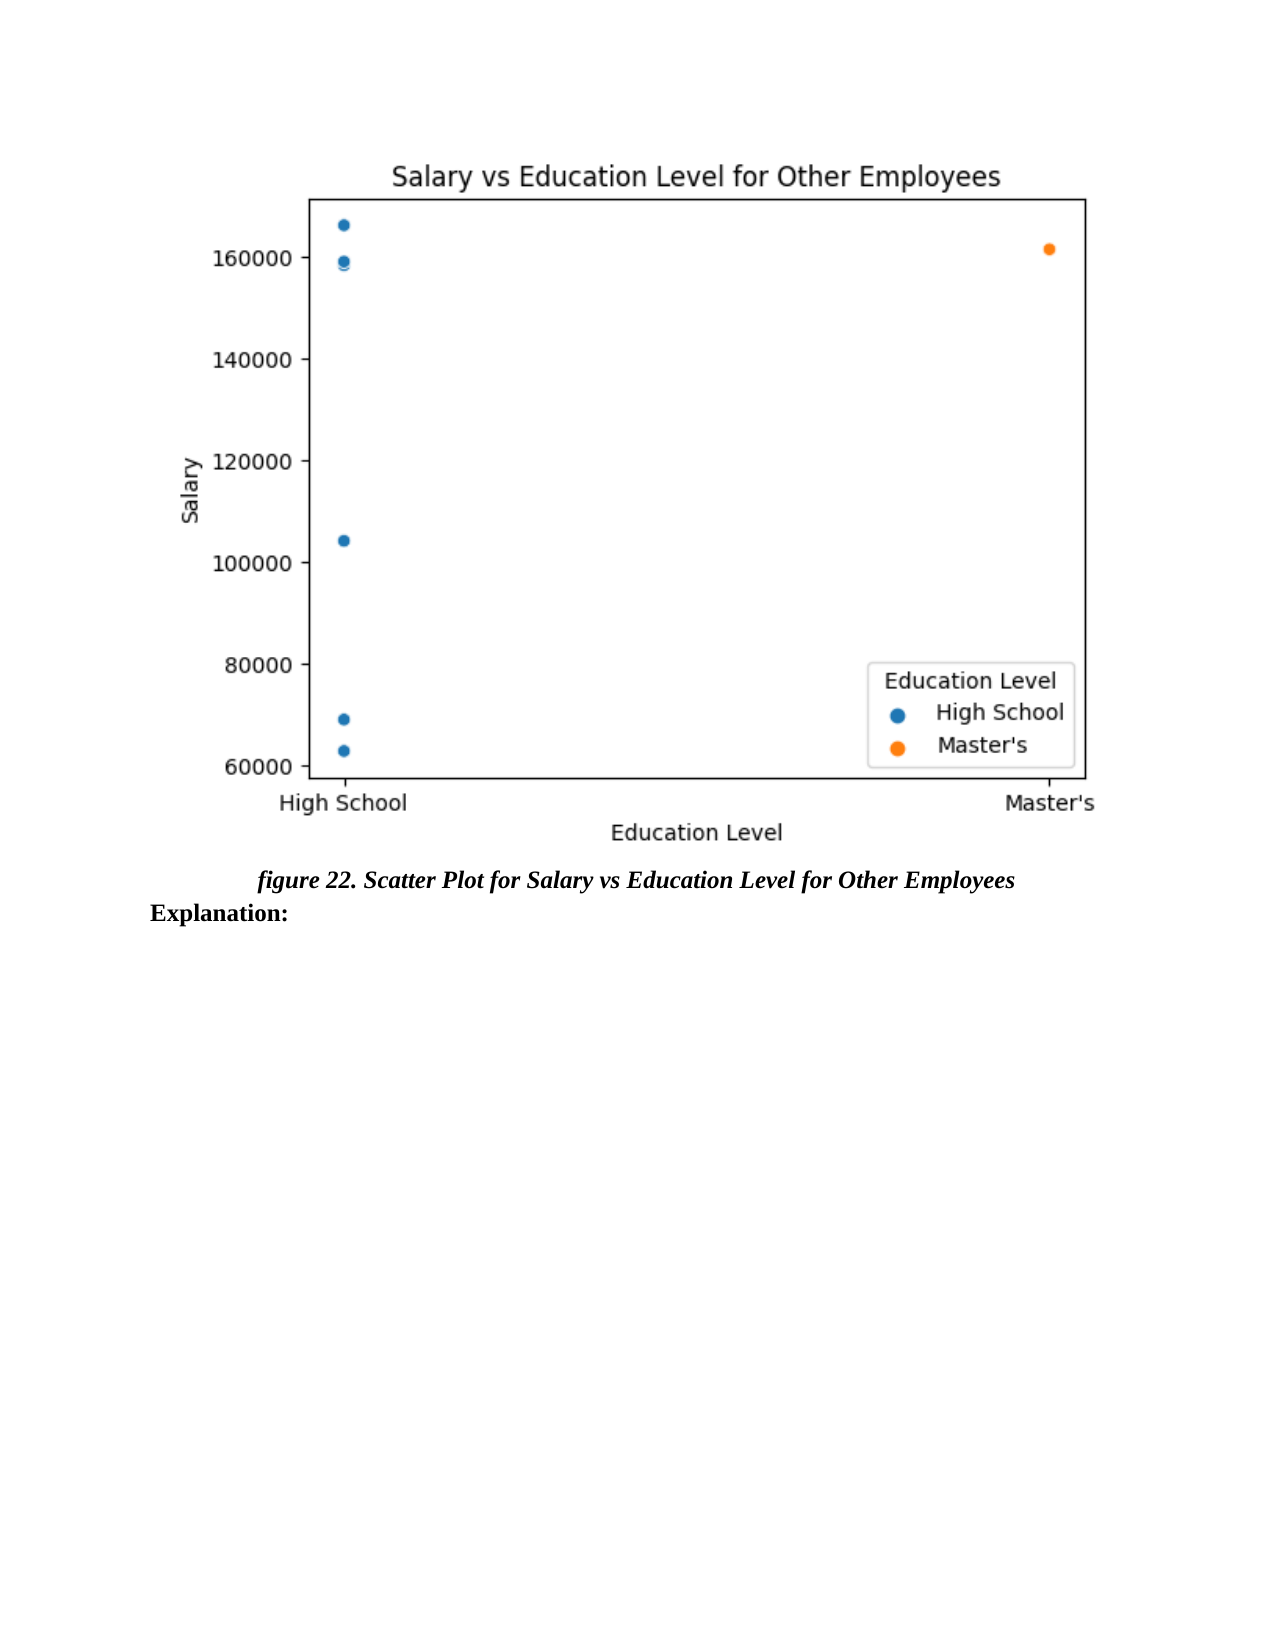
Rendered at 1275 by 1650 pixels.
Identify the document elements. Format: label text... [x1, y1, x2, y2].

text figure 22. Scatter Plot for Salary vs Education Level for Other Employees [150, 865, 1125, 893]
text Explanation: [150, 898, 1125, 927]
picture [165, 150, 1110, 861]
